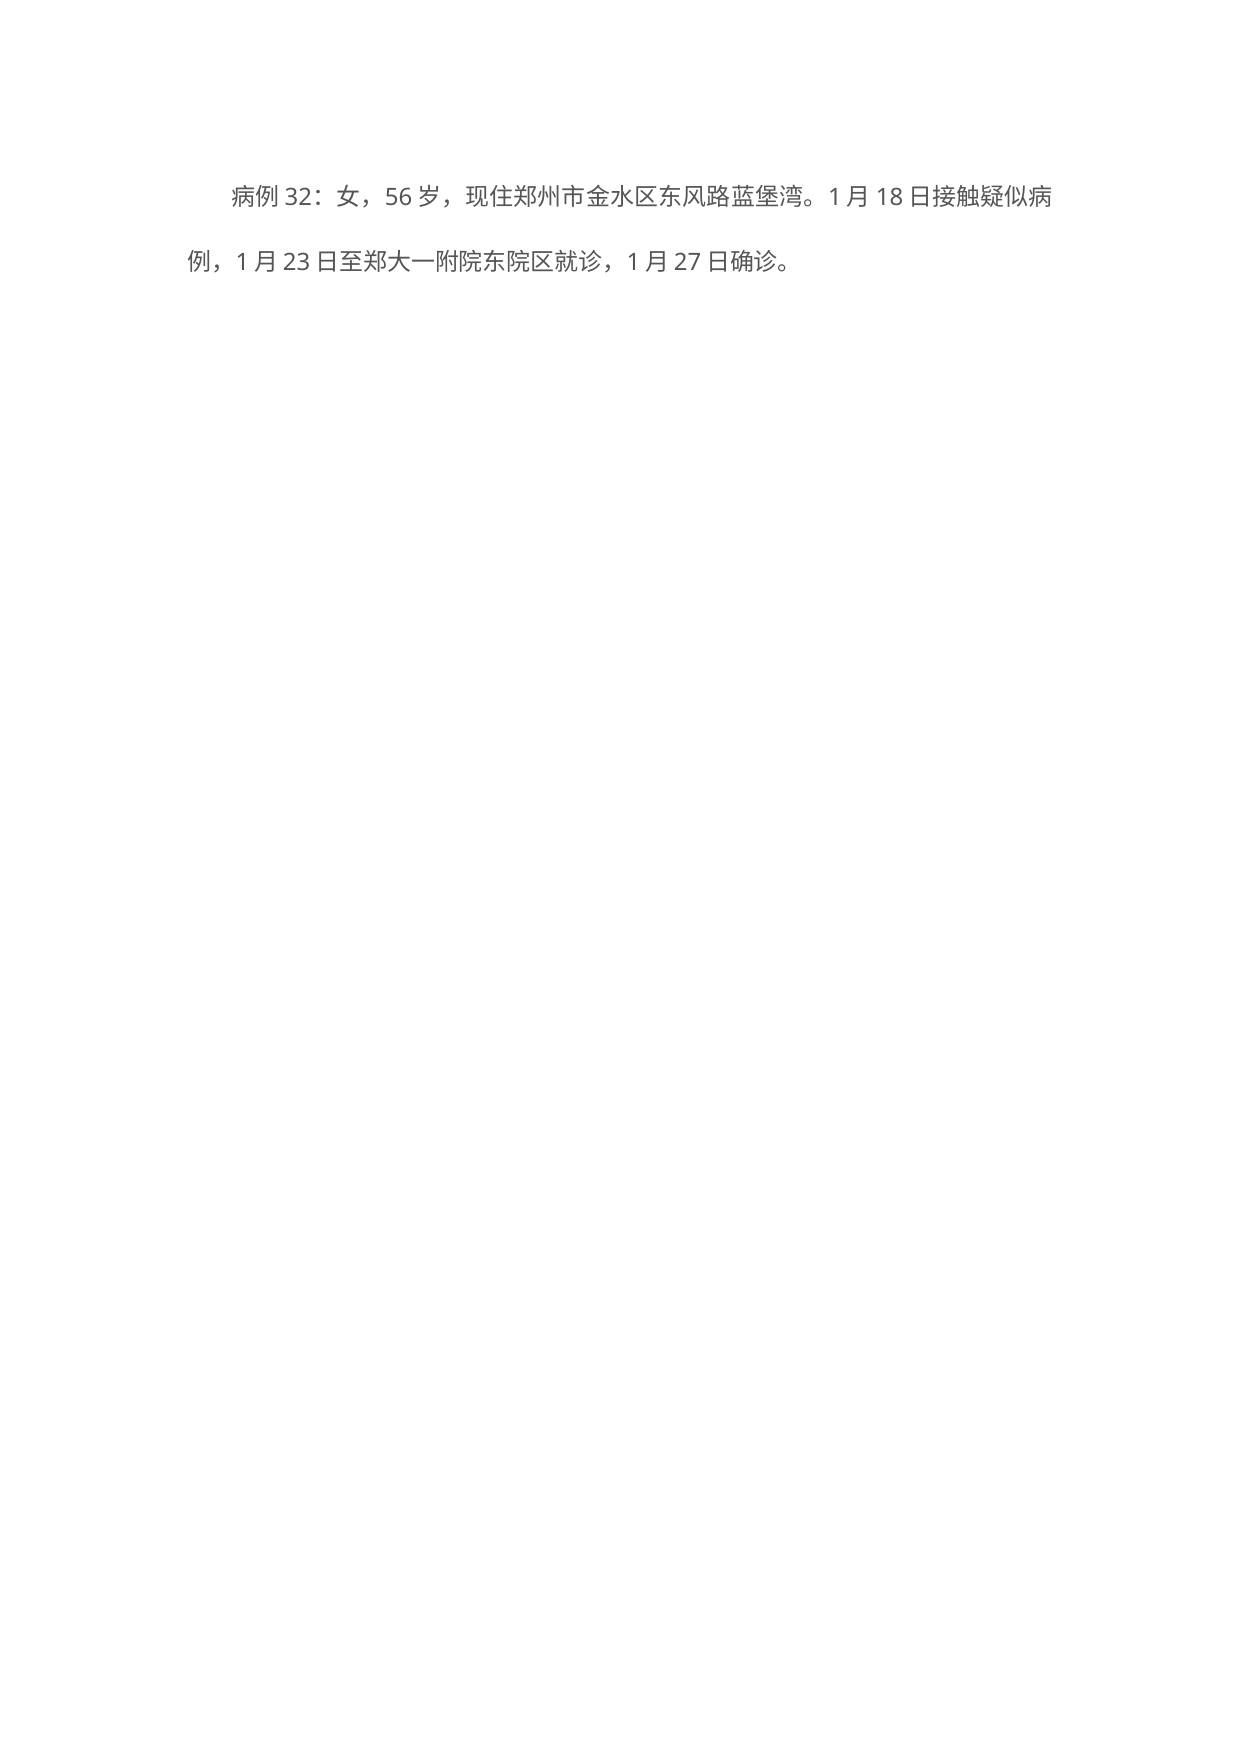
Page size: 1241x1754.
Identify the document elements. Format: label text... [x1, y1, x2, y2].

text 病例32：女，56岁，现住郑州市金水区东风路蓝堡湾。1月18日接触疑似病例，1月23日至郑大一附院东院区就诊，1月27日确诊。 [187, 162, 1053, 292]
